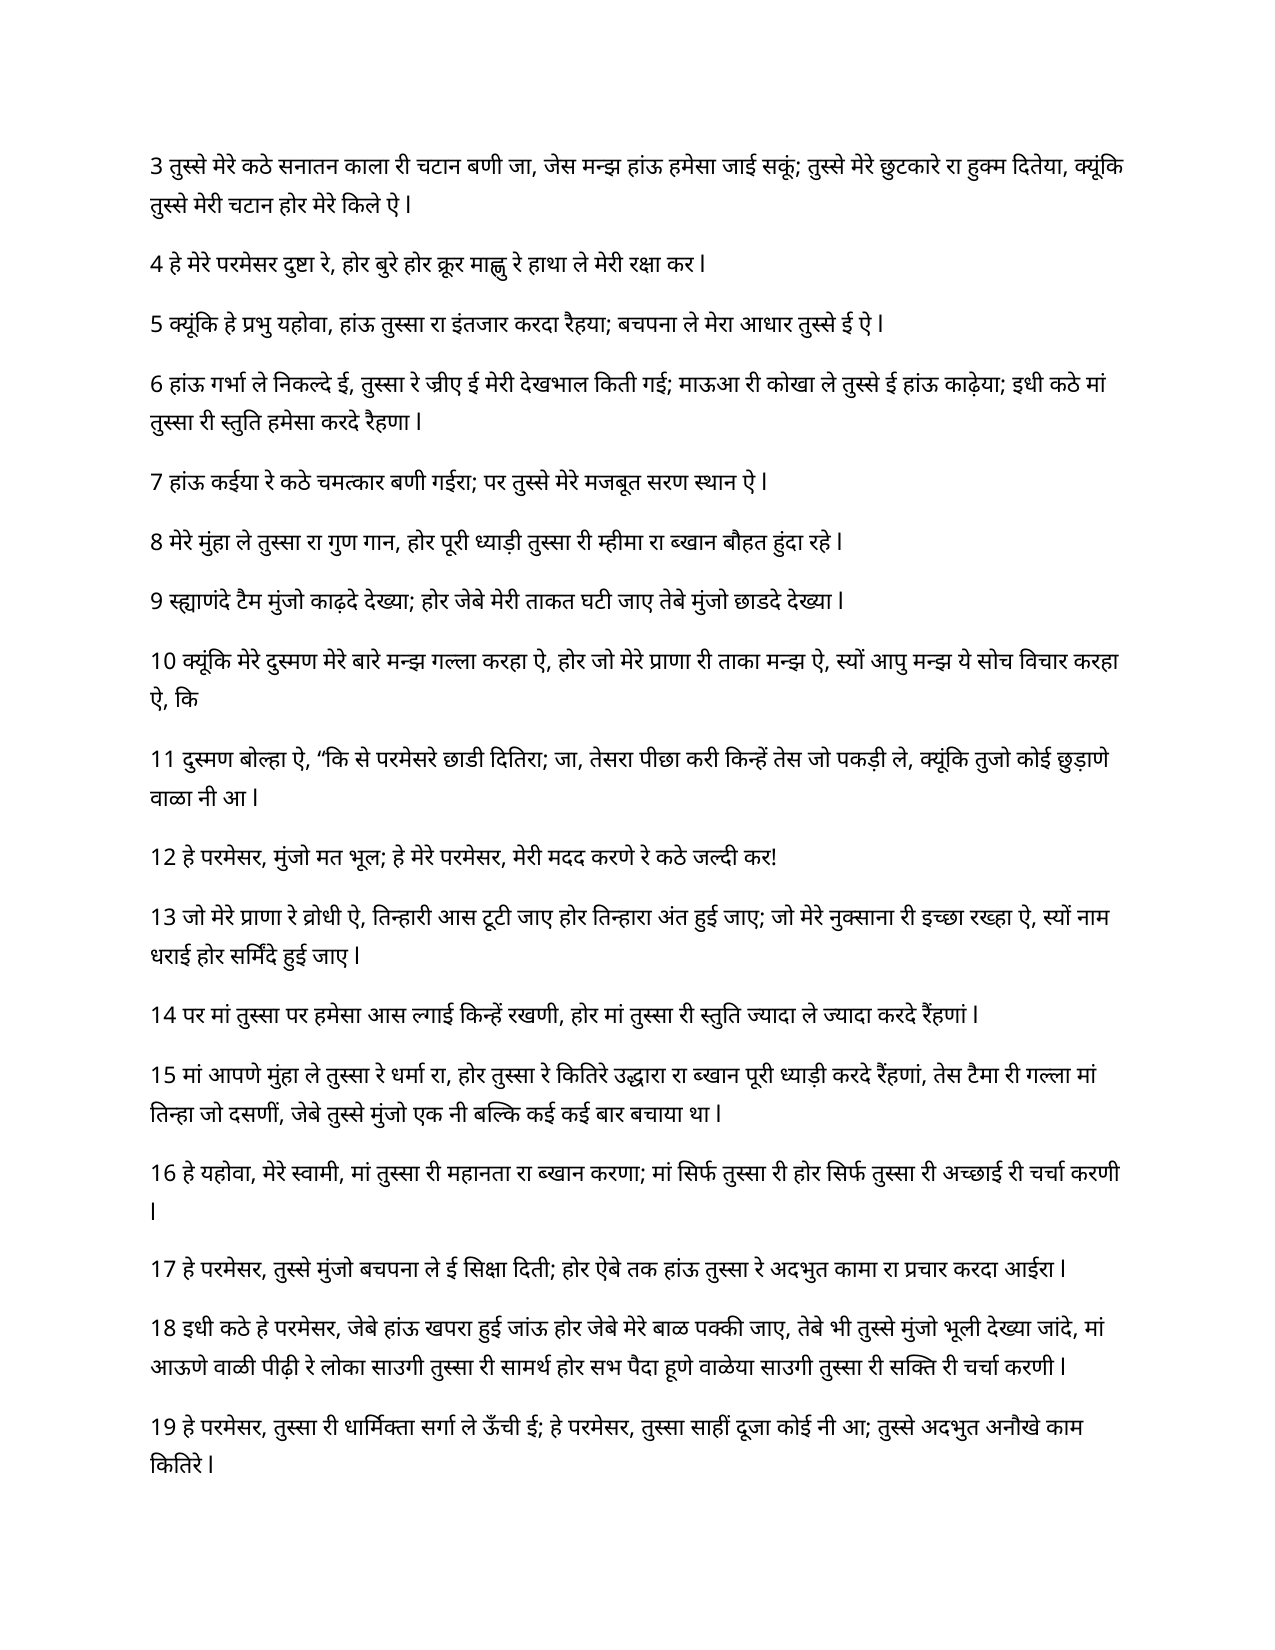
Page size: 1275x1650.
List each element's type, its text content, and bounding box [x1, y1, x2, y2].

text 11 दुस्मण बोल्हा ऐ, “कि से परमेसरे छाडी दितिरा; जा, तेसरा पीछा करी किन्हें तेस जो पकड़ी ले, क्यूंकि तुजो कोई छुड़ाणे वाळा नी आ l [150, 743, 1125, 816]
text 5 क्यूंकि हे प्रभु यहोवा, हांऊ तुस्सा रा इंतजार करदा रैहया; बचपना ले मेरा आधार तुस्से ई ऐ l [150, 308, 1125, 342]
text 18 इधी कठे हे परमेसर, जेबे हांऊ खपरा हुई जांऊ होर जेबे मेरे बाळ पक्की जाए, तेबे भी तुस्से मुंजो भूली देख्या जांदे, मां आऊणे वाळी पीढ़ी रे लोका साउगी तुस्सा री सामर्थ होर सभ पैदा हूणे वाळेया साउगी तुस्सा री सक्ति री चर्चा करणी l [150, 1312, 1125, 1384]
text 3 तुस्से मेरे कठे सनातन काला री चटान बणी जा, जेस मन्झ हांऊ हमेसा जाई सकूं; तुस्से मेरे छुटकारे रा हुक्म दितेया, क्यूंकि तुस्से मेरी चटान होर मेरे किले ऐ l [150, 150, 1125, 222]
text 15 मां आपणे मुंहा ले तुस्सा रे धर्मा रा, होर तुस्सा रे कितिरे उद्धारा रा ब्खान पूरी ध्याड़ी करदे रैंहणां, तेस टैमा री गल्ला मां तिन्हा जो दसणीं, जेबे तुस्से मुंजो एक नी बल्कि कई कई बार बचाया था l [150, 1059, 1125, 1131]
text 9 स्ह्याणंदे टैम मुंजो काढ़दे देख्या; होर जेबे मेरी ताकत घटी जाए तेबे मुंजो छाडदे देख्या l [150, 585, 1125, 619]
text 19 हे परमेसर, तुस्सा री धार्मिक्ता सर्गा ले ऊँची ई; हे परमेसर, तुस्सा साहीं दूजा कोई नी आ; तुस्से अदभुत अनौखे काम कितिरे l [150, 1410, 1125, 1483]
text 16 हे यहोवा, मेरे स्वामी, मां तुस्सा री महानता रा ब्खान करणा; मां सिर्फ तुस्सा री होर सिर्फ तुस्सा री अच्छाई री चर्चा करणी l [150, 1157, 1125, 1227]
text 17 हे परमेसर, तुस्से मुंजो बचपना ले ई सिक्षा दिती; होर ऐबे तक हांऊ तुस्सा रे अदभुत कामा रा प्रचार करदा आईरा l [150, 1252, 1125, 1286]
text 6 हांऊ गर्भा ले निकल्दे ई, तुस्सा रे ज्रीए ई मेरी देखभाल किती गई; माऊआ री कोखा ले तुस्से ई हांऊ काढ़ेया; इधी कठे मां तुस्सा री स्तुति हमेसा करदे रैहणा l [150, 368, 1125, 440]
text 7 हांऊ कईया रे कठे चमत्कार बणी गईरा; पर तुस्से मेरे मजबूत सरण स्थान ऐ l [150, 466, 1125, 500]
text 12 हे परमेसर, मुंजो मत भूल; हे मेरे परमेसर, मेरी मदद करणे रे कठे जल्दी कर! [150, 841, 1125, 875]
text 14 पर मां तुस्सा पर हमेसा आस ल्गाई किन्हें रखणी, होर मां तुस्सा री स्तुति ज्यादा ले ज्यादा करदे रैंहणां l [150, 999, 1125, 1033]
text 4 हे मेरे परमेसर दुष्टा रे, होर बुरे होर क्रूर माह्णु रे हाथा ले मेरी रक्षा कर l [150, 248, 1125, 282]
text 10 क्यूंकि मेरे दुस्मण मेरे बारे मन्झ गल्ला करहा ऐ, होर जो मेरे प्राणा री ताका मन्झ ऐ, स्यों आपु मन्झ ये सोच विचार करहा ऐ, कि [150, 645, 1125, 717]
text 8 मेरे मुंहा ले तुस्सा रा गुण गान, होर पूरी ध्याड़ी तुस्सा री म्हीमा रा ब्खान बौहत हुंदा रहे l [150, 526, 1125, 559]
text 13 जो मेरे प्राणा रे व्रोधी ऐ, तिन्हारी आस टूटी जाए होर तिन्हारा अंत हुई जाए; जो मेरे नुक्साना री इच्छा रख्हा ऐ, स्यों नाम धराई होर सर्मिंदे हुई जाए l [150, 901, 1125, 973]
